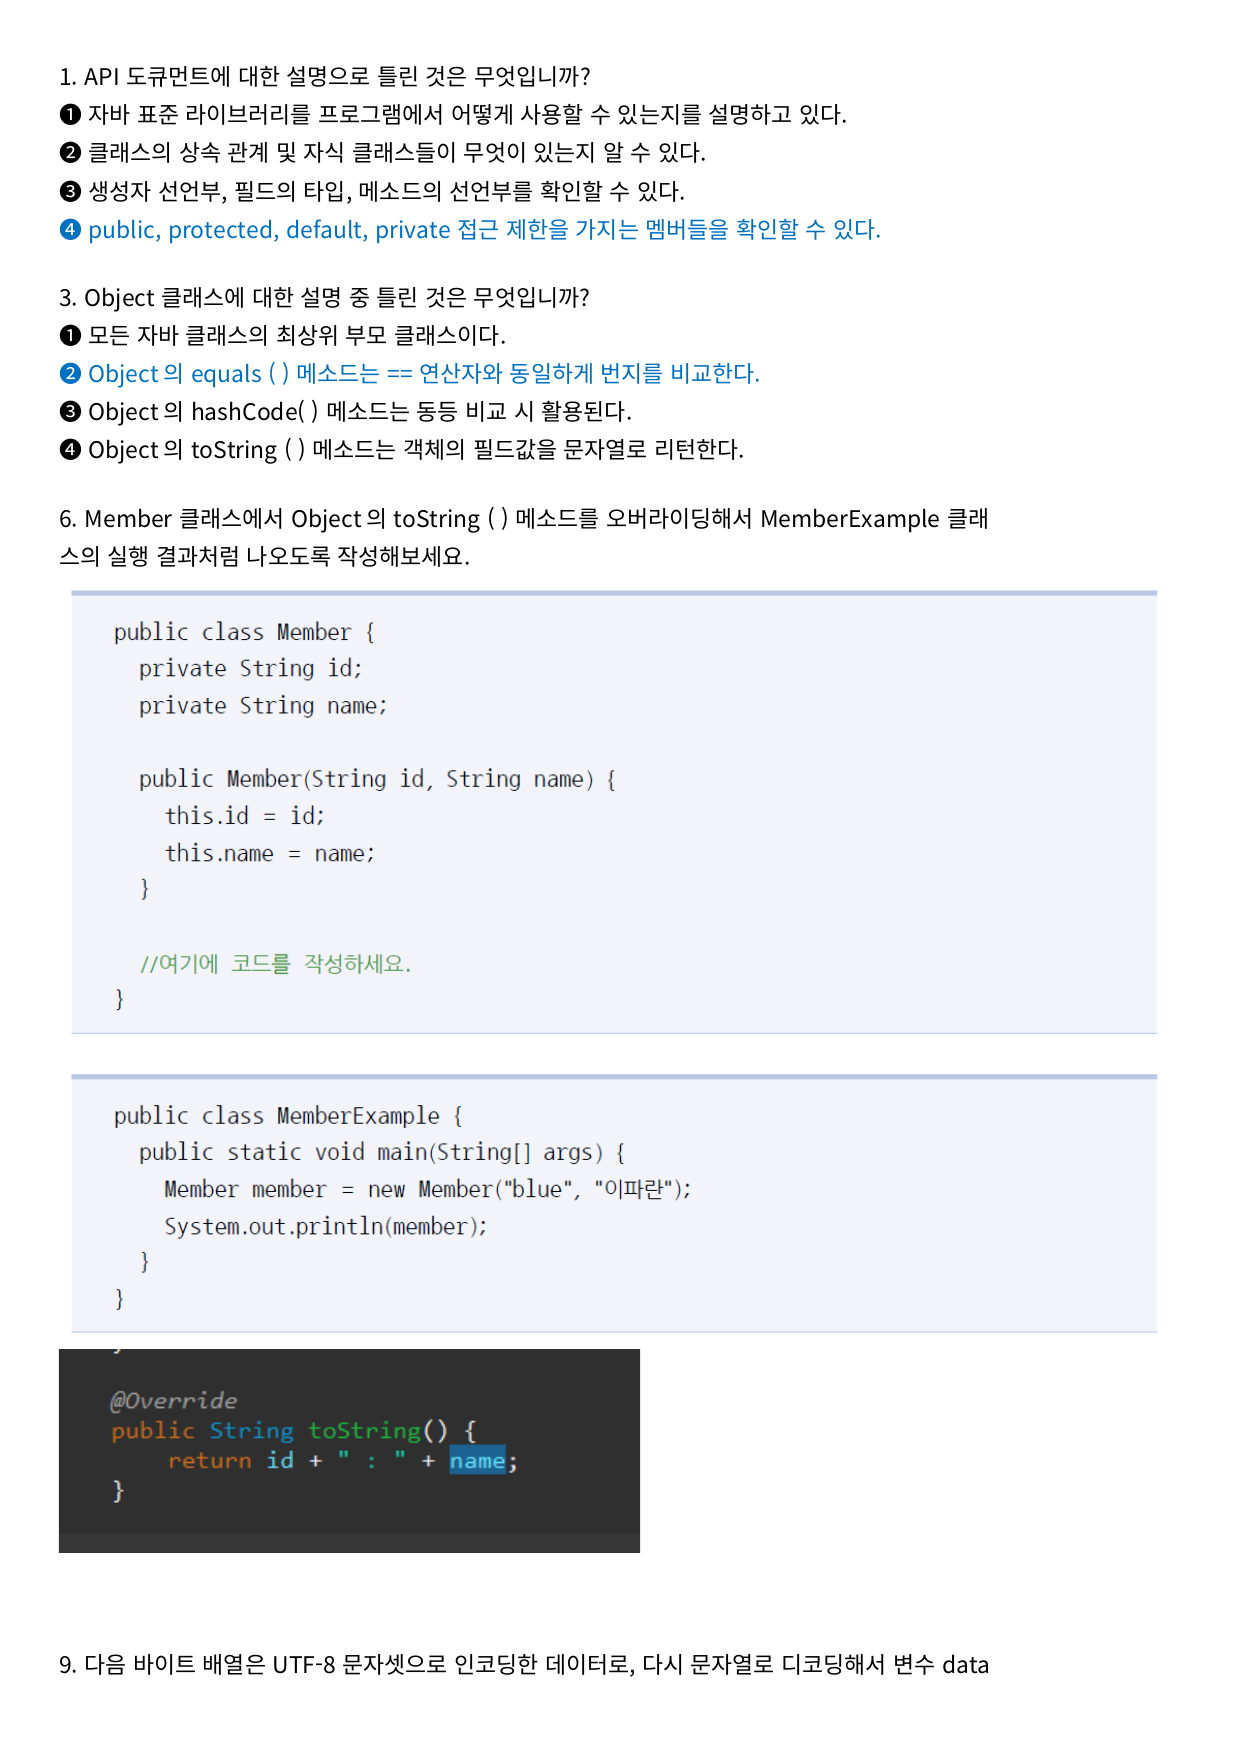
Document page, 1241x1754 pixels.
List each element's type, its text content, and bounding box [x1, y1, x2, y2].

text ➌ Object의 hashCode( ) 메소드는 동등 비교 시 활용된다. [59, 394, 1181, 427]
text 스의 실행 결과처럼 나오도록 작성해보세요. [59, 539, 1181, 572]
text ➊ 자바 표준 라이브러리를 프로그램에서 어떻게 사용할 수 있는지를 설명하고 있다. [59, 97, 1181, 130]
text ➍ Object의 toString ( ) 메소드는 객체의 필드값을 문자열로 리턴한다. [59, 432, 1181, 466]
text ➋ Object의 equals ( ) 메소드는 == 연산자와 동일하게 번지를 비교한다. [59, 356, 1181, 389]
text ➌ 생성자 선언부, 필드의 타입, 메소드의 선언부를 확인할 수 있다. [59, 173, 1181, 207]
text 9. 다음 바이트 배열은 UTF-8 문자셋으로 인코딩한 데이터로, 다시 문자열로 디코딩해서 변수 data [59, 1647, 1181, 1680]
text 1. API 도큐먼트에 대한 설명으로 틀린 것은 무엇입니까? [59, 59, 1181, 92]
picture [58, 1349, 641, 1553]
text 3. Object 클래스에 대한 설명 중 틀린 것은 무엇입니까? [59, 280, 1181, 313]
text ➋ 클래스의 상속 관계 및 자식 클래스들이 무엇이 있는지 알 수 있다. [59, 135, 1181, 168]
text 6. Member 클래스에서 Object의 toString ( ) 메소드를 오버라이딩해서 MemberExample 클래 [59, 501, 1181, 534]
picture [58, 576, 1182, 1346]
text ➍ public, protected, default, private 접근 제한을 가지는 멤버들을 확인할 수 있다. [59, 211, 1181, 245]
text ➊ 모든 자바 클래스의 최상위 부모 클래스이다. [59, 318, 1181, 351]
